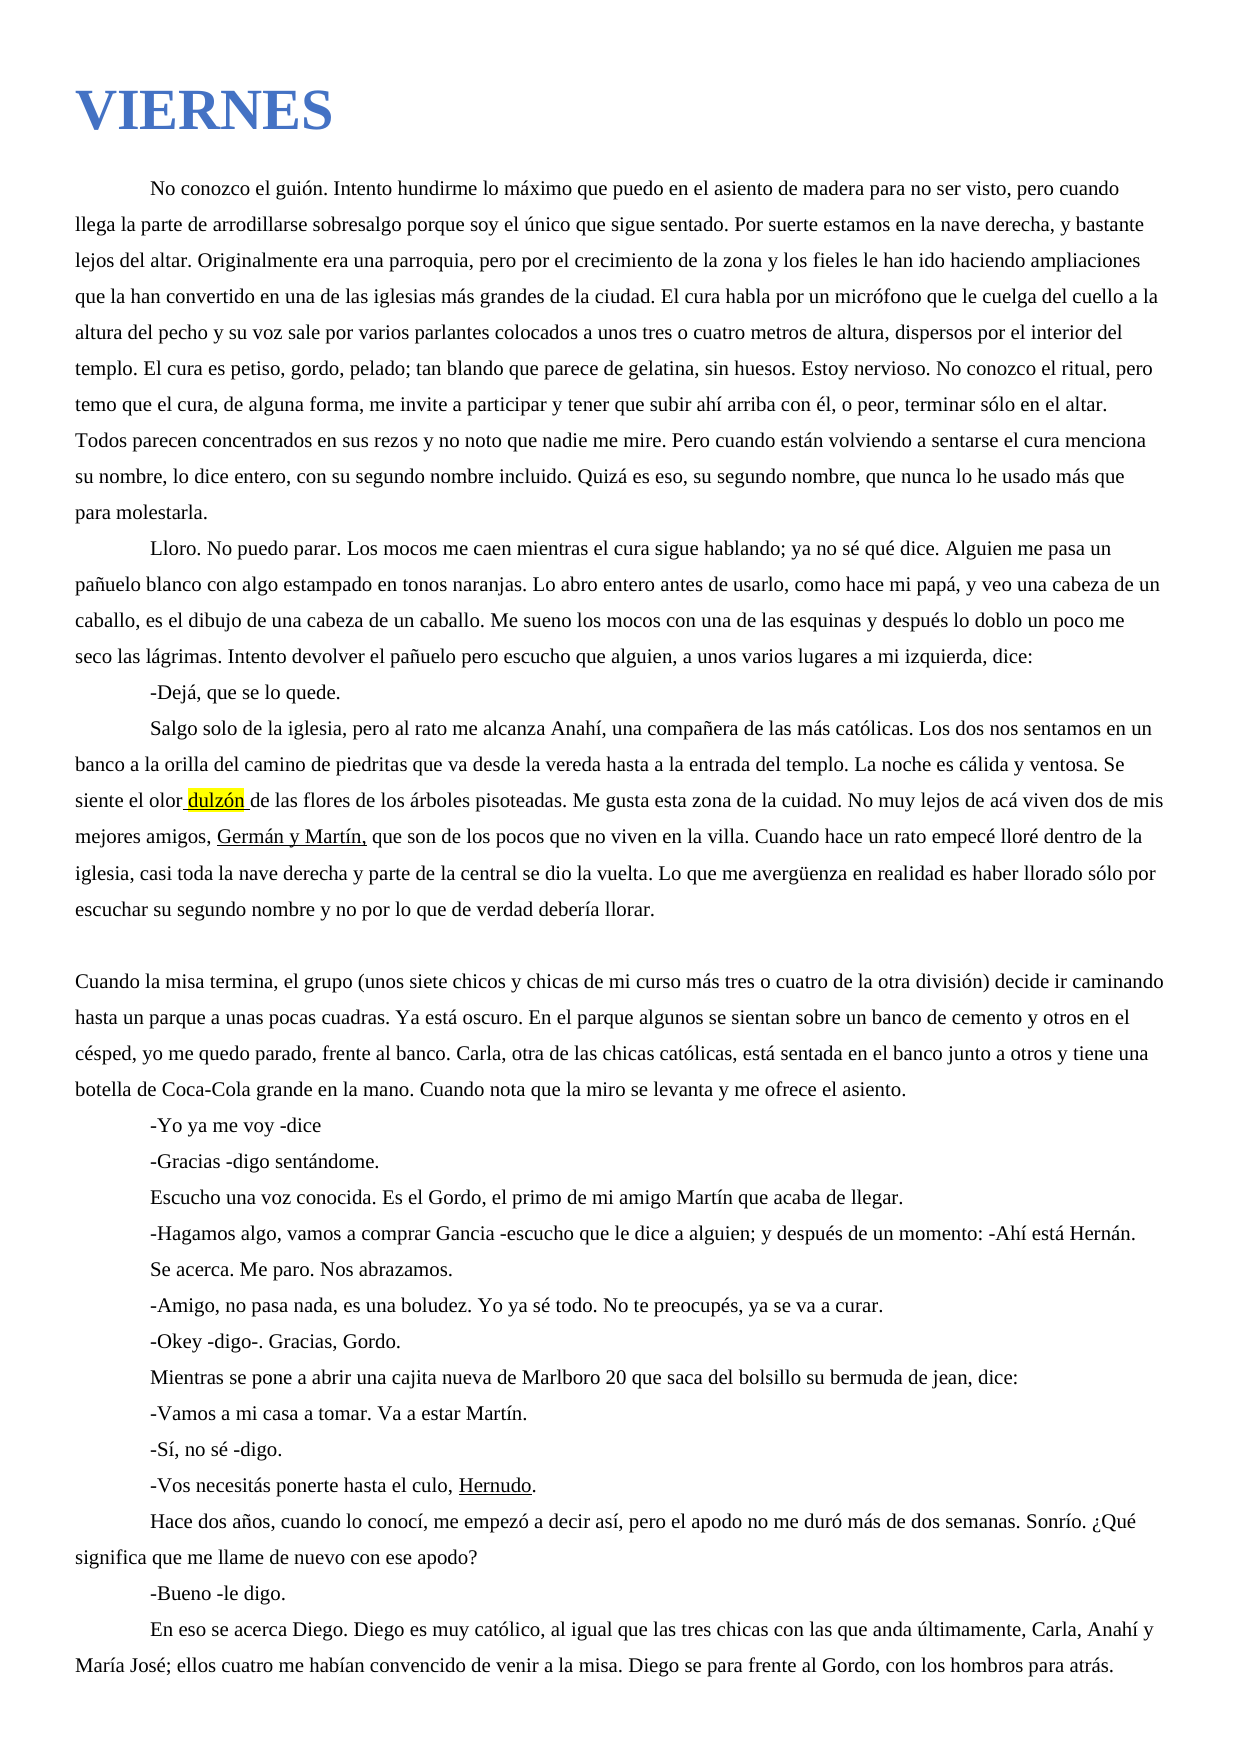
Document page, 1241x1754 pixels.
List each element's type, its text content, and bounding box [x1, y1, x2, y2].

text En eso se acerca Diego. Diego es muy católico, al igual que las tres chicas con las que anda últimamente, Carla, Anahí y María José; ellos cuatro me habían convencido de venir a la misa. Diego se para frente al Gordo, con los hombros para atrás. [75, 1617, 1165, 1677]
text Salgo solo de la iglesia, pero al rato me alcanza Anahí, una compañera de las más católicas. Los dos nos sentamos en un banco a la orilla del camino de piedritas que va desde la vereda hasta a la entrada del templo. La noche es cálida y ventosa. Se siente el olor dulzón de las flores de los árboles pisoteadas. Me gusta esta zona de la cuidad. No muy lejos de acá viven dos de mis mejores amigos, Germán y Martín, que son de los pocos que no viven en la villa. Cuando hace un rato empecé lloré dentro de la iglesia, casi toda la nave derecha y parte de la central se dio la vuelta. Lo que me avergüenza en realidad es haber llorado sólo por escuchar su segundo nombre y no por lo que de verdad debería llorar. [75, 716, 1165, 921]
text Se acerca. Me paro. Nos abrazamos. [75, 1257, 1165, 1281]
text -Dejá, que se lo quede. [75, 680, 1165, 704]
text -Vamos a mi casa a tomar. Va a estar Martín. [75, 1401, 1165, 1425]
text -Yo ya me voy -dice [75, 1113, 1165, 1137]
text Lloro. No puedo parar. Los mocos me caen mientras el cura sigue hablando; ya no sé qué dice. Alguien me pasa un pañuelo blanco con algo estampado en tonos naranjas. Lo abro entero antes de usarlo, como hace mi papá, y veo una cabeza de un caballo, es el dibujo de una cabeza de un caballo. Me sueno los mocos con una de las esquinas y después lo doblo un poco me seco las lágrimas. Intento devolver el pañuelo pero escucho que alguien, a unos varios lugares a mi izquierda, dice: [75, 536, 1165, 668]
text -Sí, no sé -digo. [75, 1437, 1165, 1461]
text VIERNES [75, 75, 1165, 142]
text Mientras se pone a abrir una cajita nueva de Marlboro 20 que saca del bolsillo su bermuda de jean, dice: [75, 1365, 1165, 1389]
text -Vos necesitás ponerte hasta el culo, Hernudo. [75, 1473, 1165, 1497]
text Escucho una voz conocida. Es el Gordo, el primo de mi amigo Martín que acaba de llegar. [75, 1185, 1165, 1209]
text No conozco el guión. Intento hundirme lo máximo que puedo en el asiento de madera para no ser visto, pero cuando llega la parte de arrodillarse sobresalgo porque soy el único que sigue sentado. Por suerte estamos en la nave derecha, y bastante lejos del altar. Originalmente era una parroquia, pero por el crecimiento de la zona y los fieles le han ido haciendo ampliaciones que la han convertido en una de las iglesias más grandes de la ciudad. El cura habla por un micrófono que le cuelga del cuello a la altura del pecho y su voz sale por varios parlantes colocados a unos tres o cuatro metros de altura, dispersos por el interior del templo. El cura es petiso, gordo, pelado; tan blando que parece de gelatina, sin huesos. Estoy nervioso. No conozco el ritual, pero temo que el cura, de alguna forma, me invite a participar y tener que subir ahí arriba con él, o peor, terminar sólo en el altar. Todos parecen concentrados en sus rezos y no noto que nadie me mire. Pero cuando están volviendo a sentarse el cura menciona su nombre, lo dice entero, con su segundo nombre incluido. Quizá es eso, su segundo nombre, que nunca lo he usado más que para molestarla. [75, 176, 1165, 524]
text -Gracias -digo sentándome. [75, 1149, 1165, 1173]
text -Okey -digo-. Gracias, Gordo. [75, 1329, 1165, 1353]
text Cuando la misa termina, el grupo (unos siete chicos y chicas de mi curso más tres o cuatro de la otra división) decide ir caminando hasta un parque a unas pocas cuadras. Ya está oscuro. En el parque algunos se sientan sobre un banco de cemento y otros en el césped, yo me quedo parado, frente al banco. Carla, otra de las chicas católicas, está sentada en el banco junto a otros y tiene una botella de Coca-Cola grande en la mano. Cuando nota que la miro se levanta y me ofrece el asiento. [75, 968, 1165, 1101]
text -Hagamos algo, vamos a comprar Gancia -escucho que le dice a alguien; y después de un momento: -Ahí está Hernán. [75, 1221, 1165, 1245]
text -Amigo, no pasa nada, es una boludez. Yo ya sé todo. No te preocupés, ya se va a curar. [75, 1293, 1165, 1317]
text Hace dos años, cuando lo conocí, me empezó a decir así, pero el apodo no me duró más de dos semanas. Sonrío. ¿Qué significa que me llame de nuevo con ese apodo? [75, 1509, 1165, 1569]
text -Bueno -le digo. [75, 1581, 1165, 1605]
